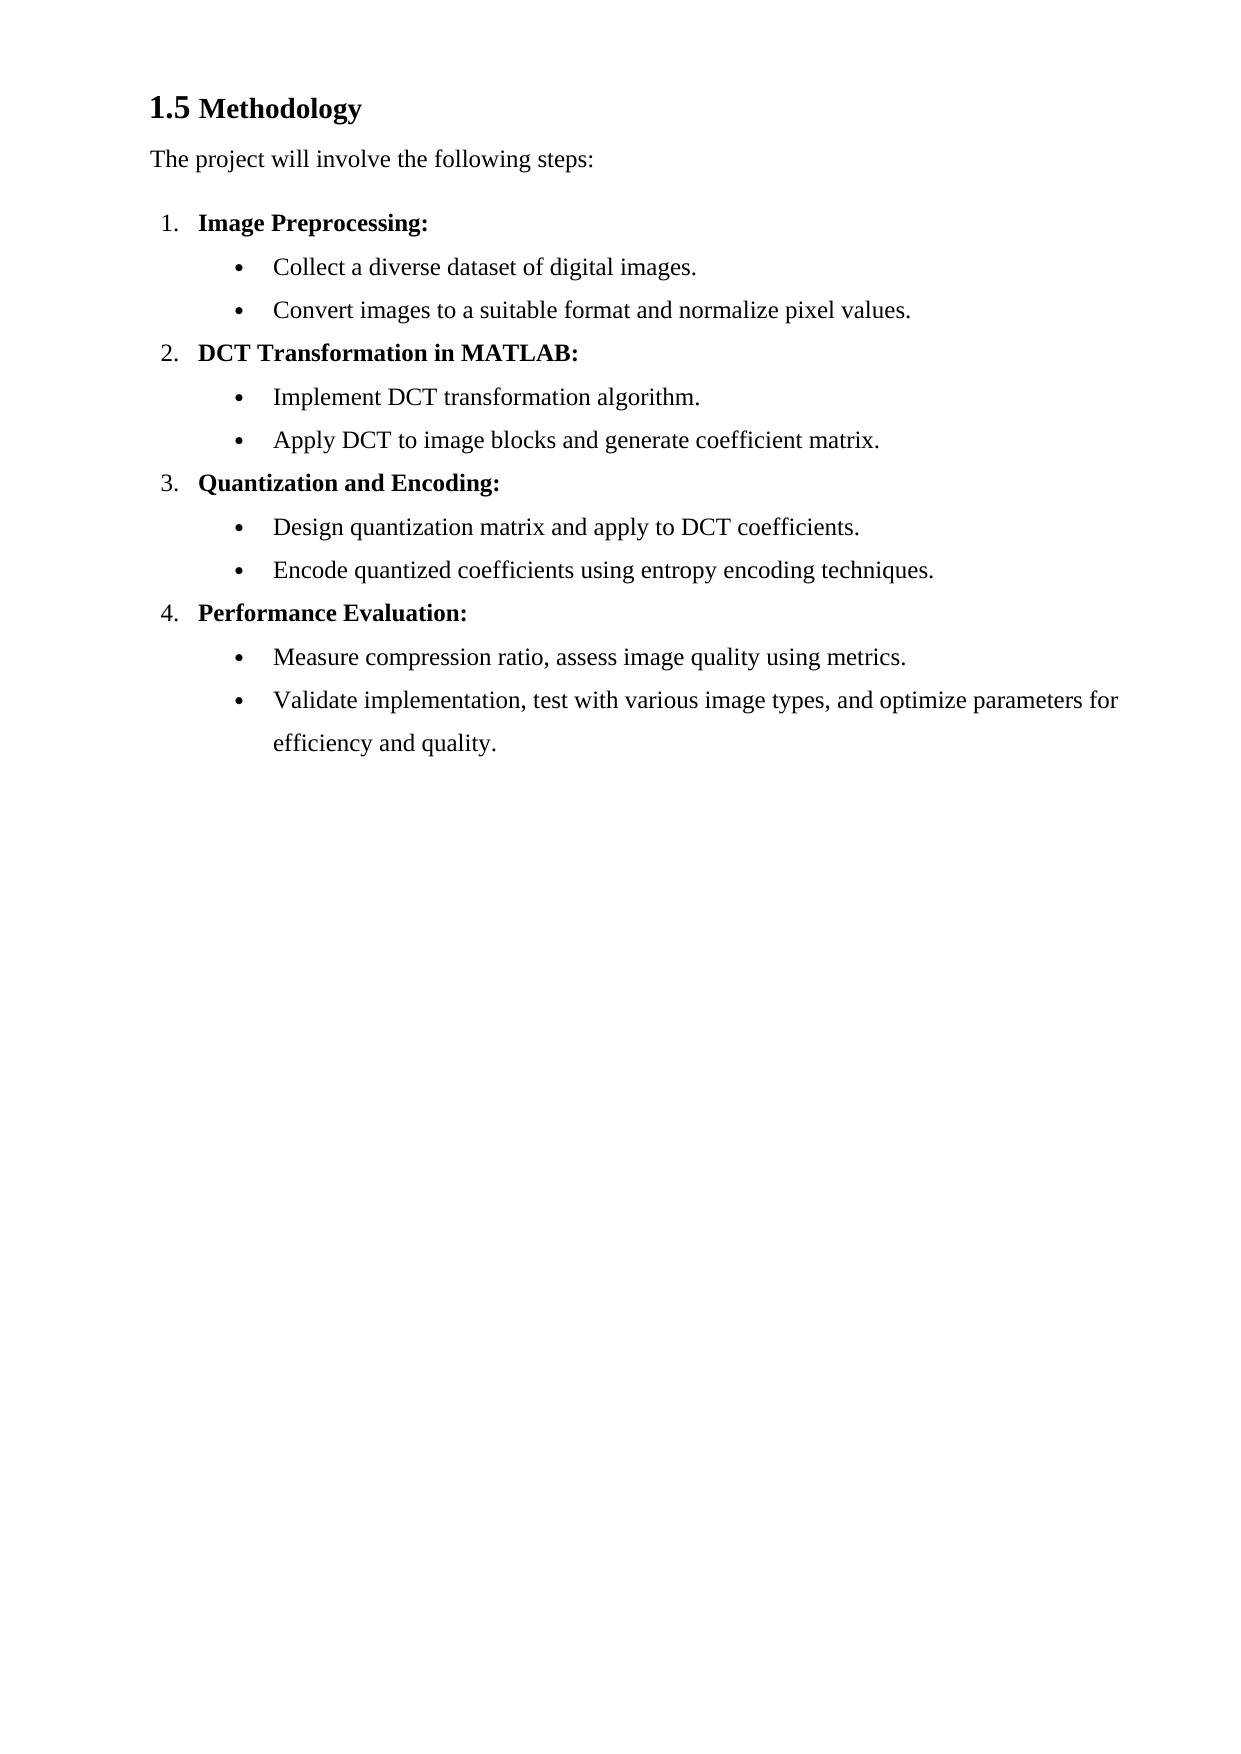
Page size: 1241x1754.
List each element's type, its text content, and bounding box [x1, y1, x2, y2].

subtitle Methodology [148, 87, 1130, 126]
list Design quantization matrix and apply to DCT coefficients. [235, 512, 1130, 540]
list Quantization and Encoding: [160, 468, 1130, 497]
list Encode quantized coefficients using entropy encoding techniques. [235, 555, 1130, 584]
text The project will involve the following steps: [150, 144, 1130, 173]
list DCT Transformation in MATLAB: [160, 338, 1130, 367]
list Apply DCT to image blocks and generate coefficient matrix. [235, 425, 1130, 454]
list Collect a diverse dataset of digital images. [235, 252, 1130, 280]
list Implement DCT transformation algorithm. [235, 382, 1130, 410]
list Validate implementation, test with various image types, and optimize parameters for efficiency and quality. [235, 685, 1130, 757]
list Convert images to a suitable format and normalize pixel values. [235, 295, 1130, 324]
list Performance Evaluation: [160, 598, 1130, 627]
list Image Preprocessing: [160, 208, 1130, 237]
list Measure compression ratio, assess image quality using metrics. [235, 642, 1130, 670]
